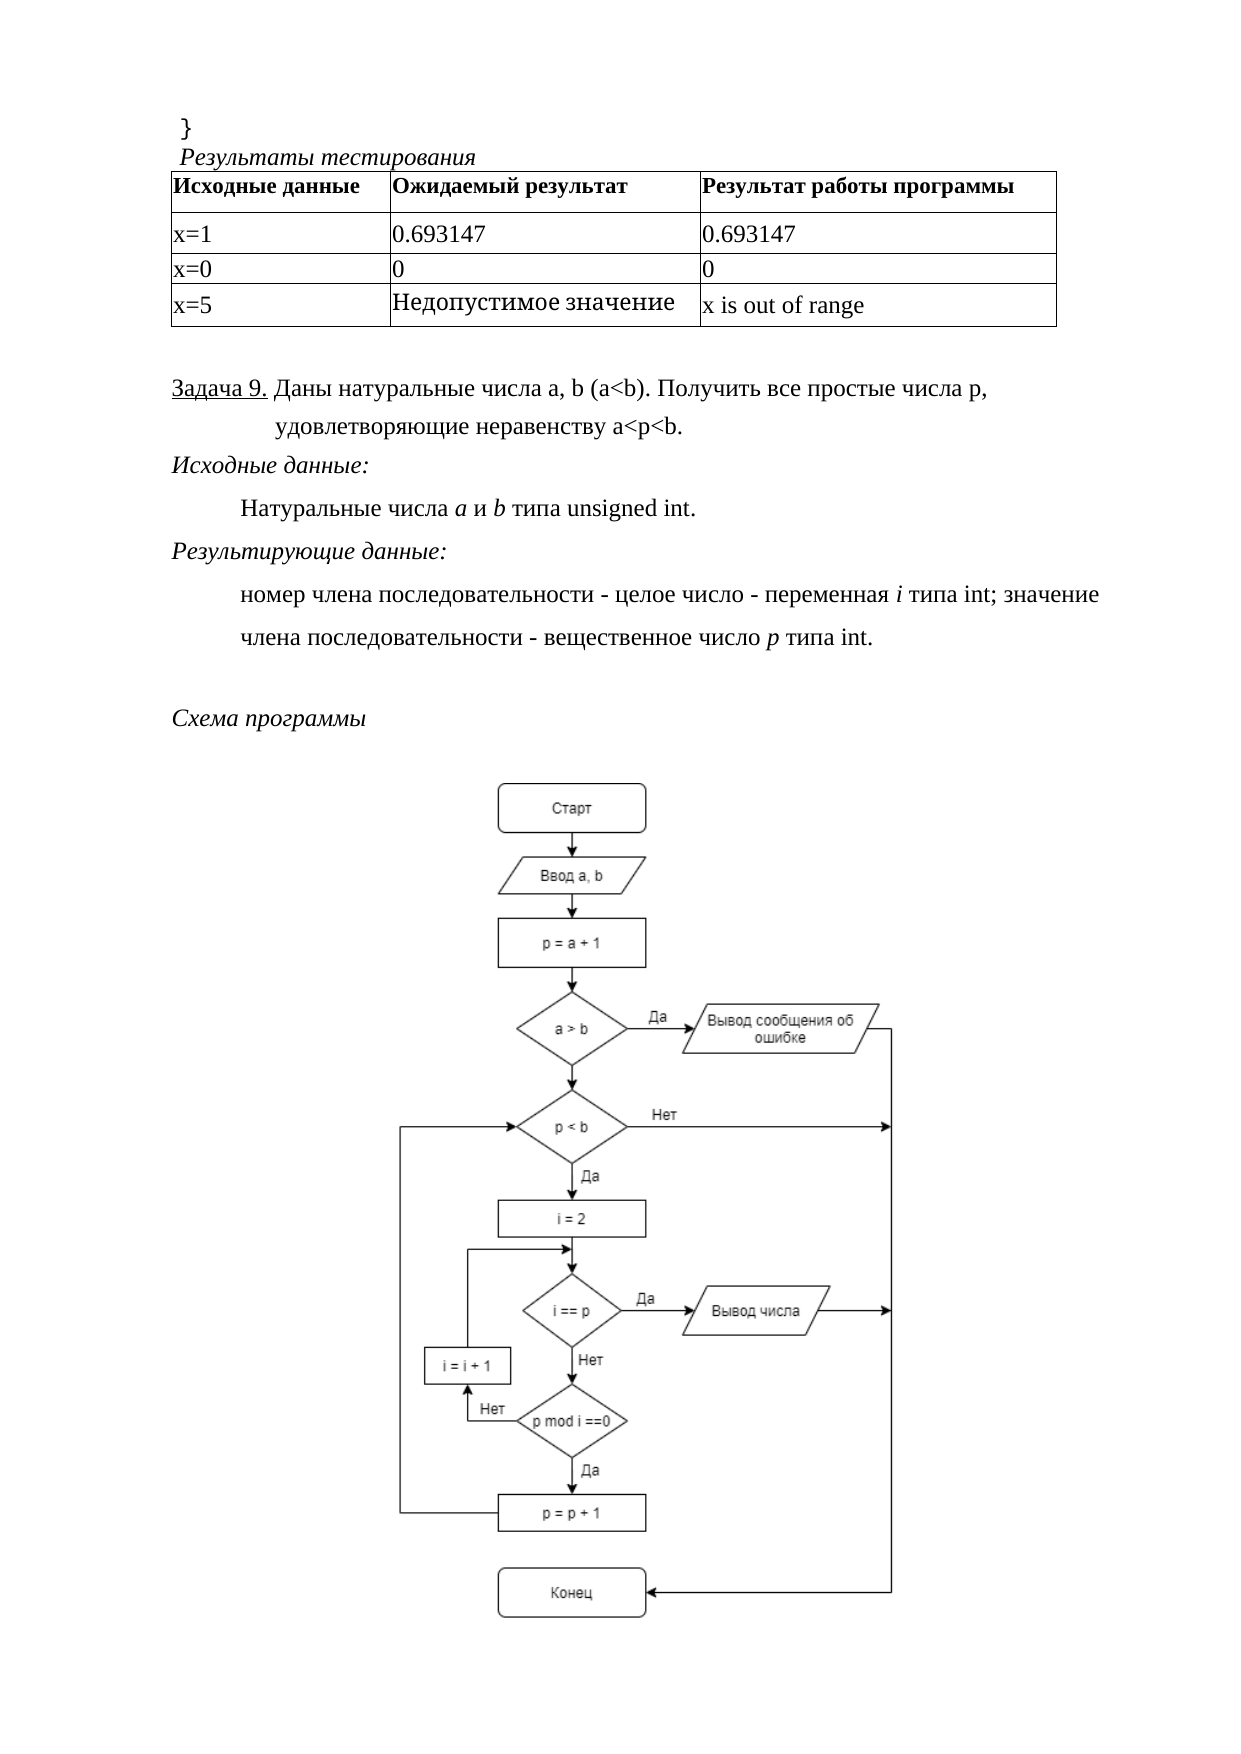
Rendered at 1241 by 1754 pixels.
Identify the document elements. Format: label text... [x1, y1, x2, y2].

text Результирующие данные: [171, 536, 1123, 565]
table_cell 0 [701, 254, 1056, 282]
table_header Результат работы программы [701, 172, 1056, 212]
table_cell 0 [391, 254, 700, 282]
text Задача 9. Даны натуральные числа а, b (а<b). Получить все простые числа p, [171, 377, 1123, 401]
table_cell x is out of range [701, 284, 1056, 326]
text } [179, 116, 1123, 142]
table_cell 0.693147 [701, 213, 1056, 253]
table_cell 0.693147 [391, 213, 700, 253]
table_cell x=5 [172, 284, 390, 326]
picture [392, 783, 902, 1619]
table_cell Недопустимое значение [391, 284, 700, 326]
text Натуральные числа a и b типа unsigned int. [171, 493, 1123, 522]
text удовлетворяющие неравенству a<p<b. [275, 416, 1123, 439]
text номер члена последовательности - целое число - переменная i типа int; значение [171, 579, 1123, 608]
table_header Исходные данные [172, 172, 390, 212]
text Результаты тестирования [179, 142, 1123, 171]
text Исходные данные: [171, 454, 1123, 478]
table_cell x=0 [172, 254, 390, 282]
text члена последовательности - вещественное число p типа int. [171, 622, 1123, 651]
text Схема программы [171, 703, 1123, 732]
table_header Ожидаемый результат [391, 172, 700, 212]
table_cell х=1 [172, 213, 390, 253]
